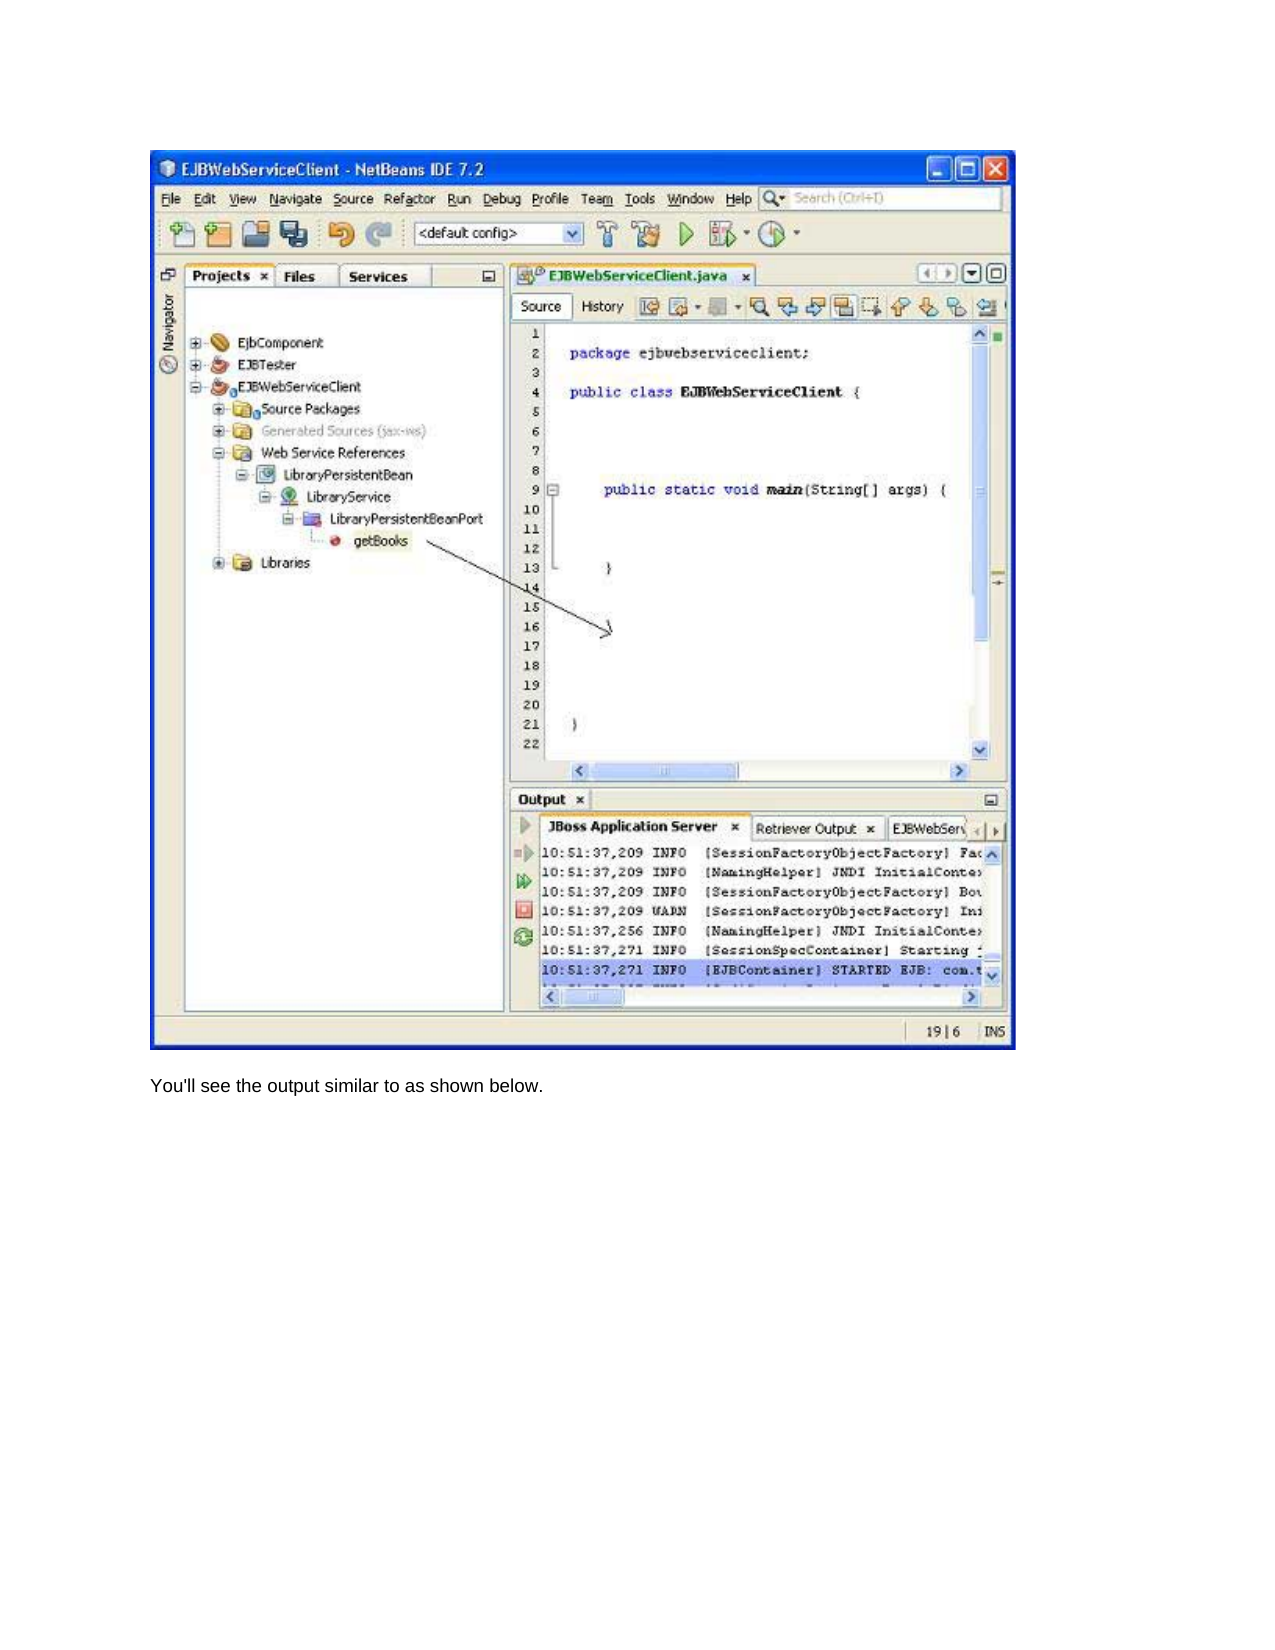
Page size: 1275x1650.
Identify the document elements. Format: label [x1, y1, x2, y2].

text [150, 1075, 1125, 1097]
picture [150, 150, 1016, 1050]
